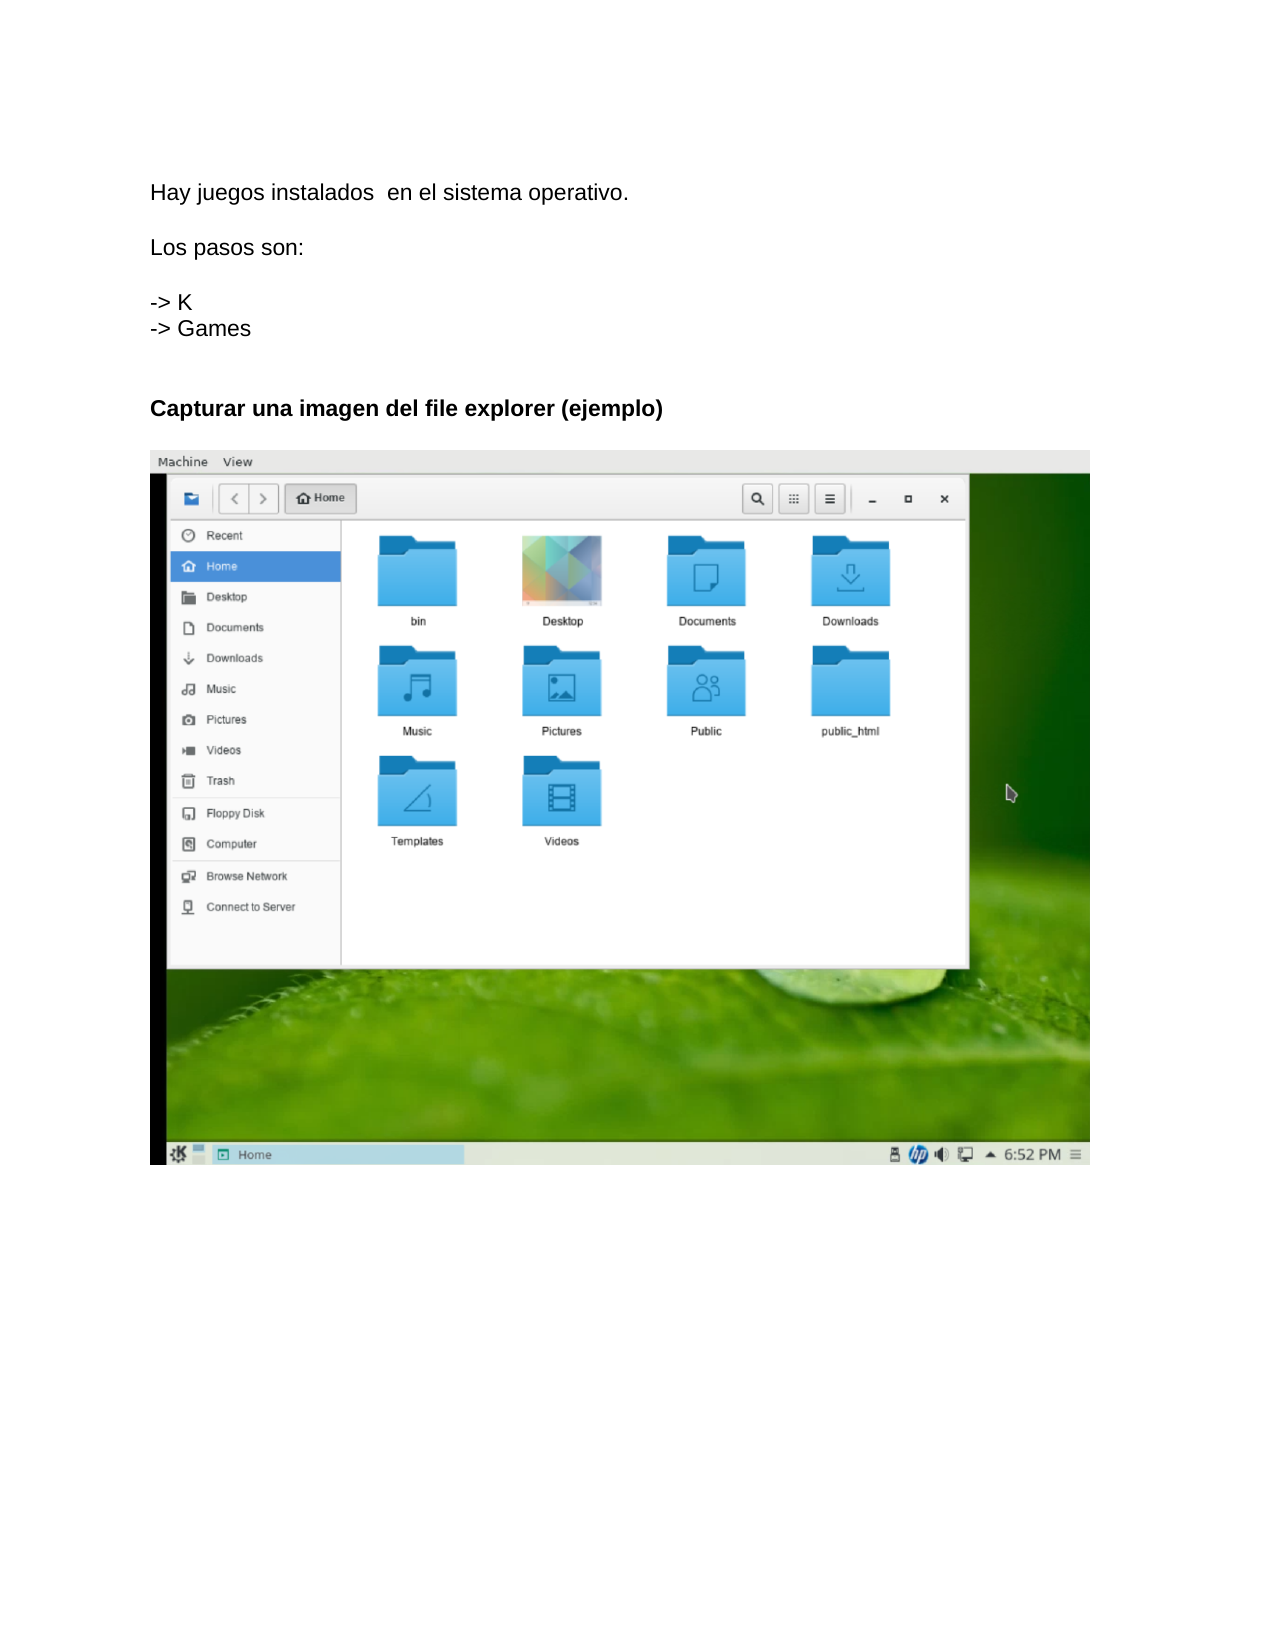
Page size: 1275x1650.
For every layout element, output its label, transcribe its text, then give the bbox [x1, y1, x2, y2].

picture [150, 450, 1090, 1165]
text Capturar una imagen del file explorer (ejemplo) [150, 395, 1125, 422]
text Hay juegos instalados en el sistema operativo. [150, 179, 1125, 205]
text -> Games [150, 315, 1125, 342]
text Los pasos son: [150, 234, 1125, 260]
text -> K [150, 289, 1125, 315]
